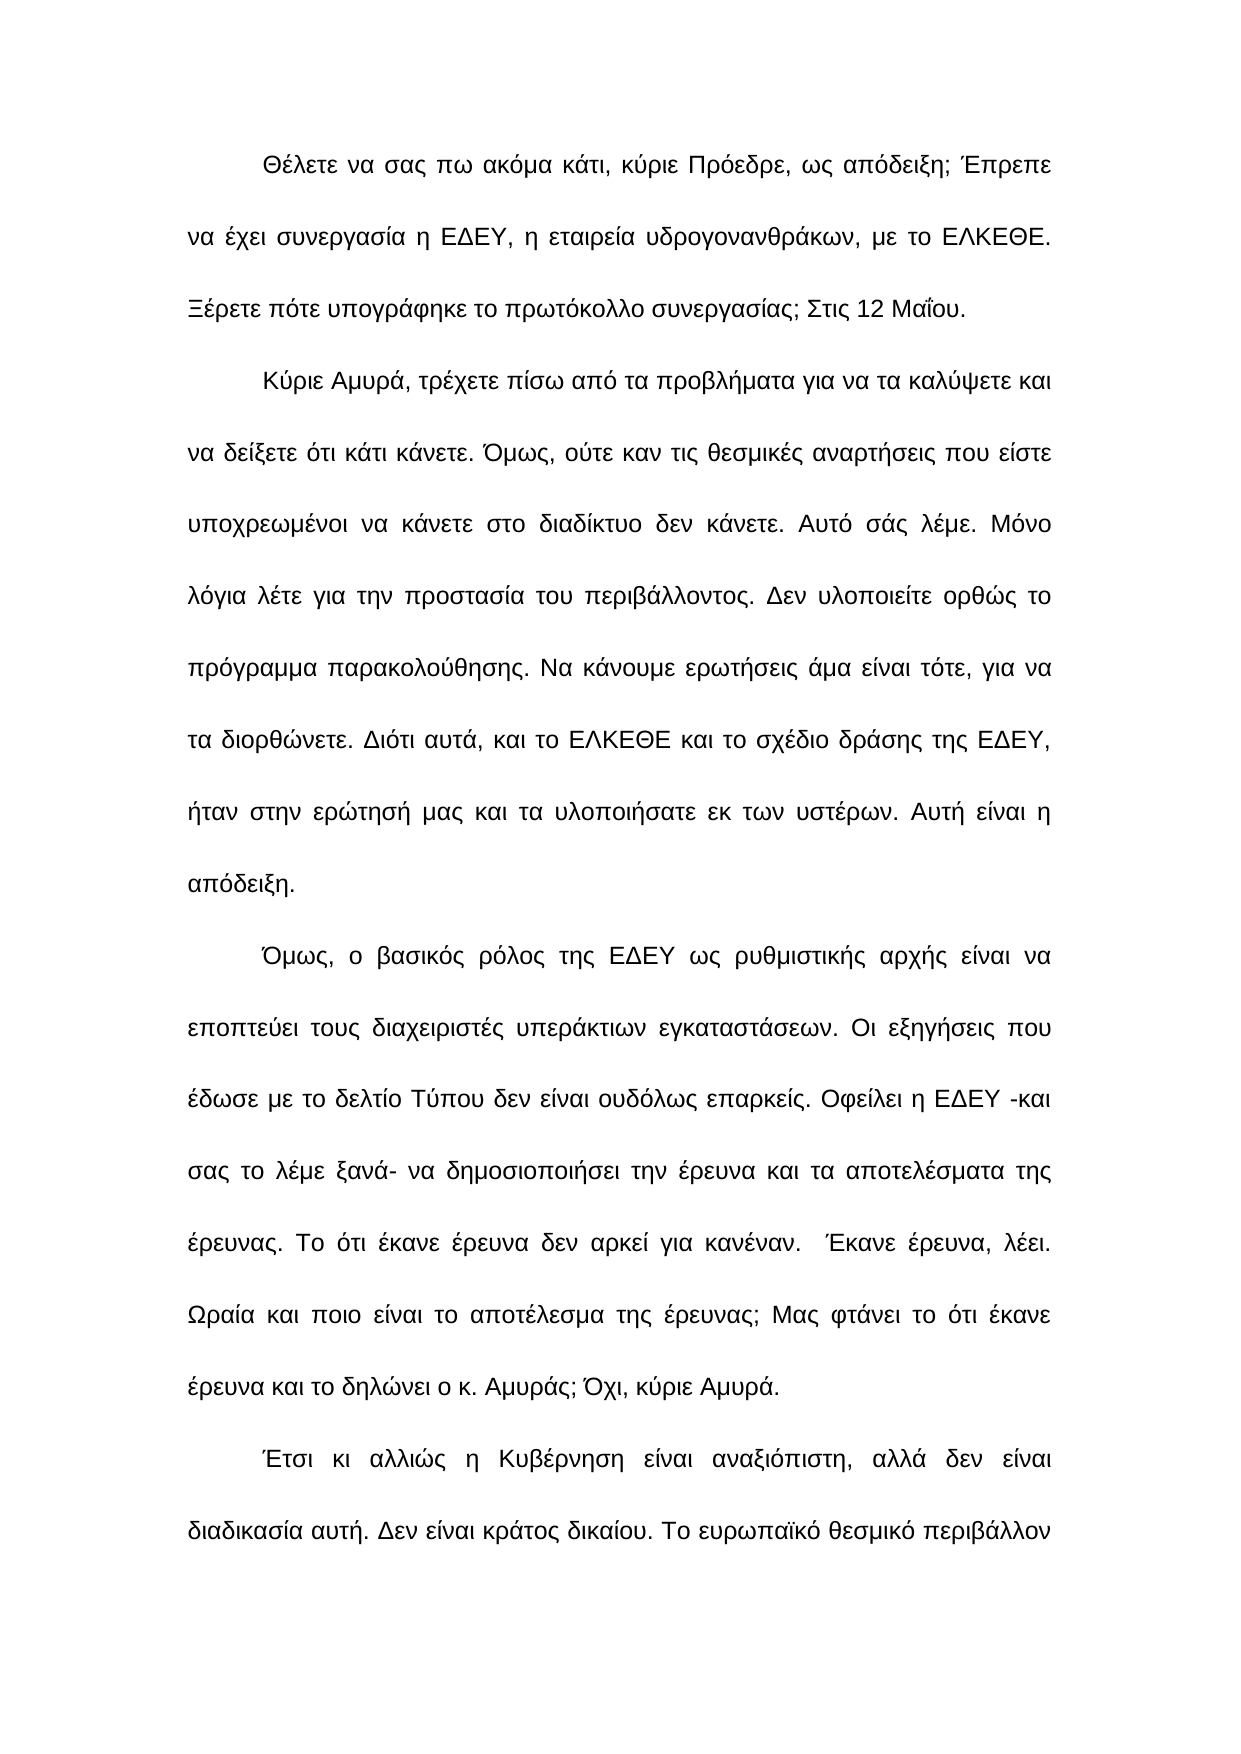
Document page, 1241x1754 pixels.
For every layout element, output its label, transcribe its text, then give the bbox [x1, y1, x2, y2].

text Όμως, ο βασικός ρόλος της ΕΔΕΥ ως ρυθμιστικής αρχής είναι να εποπτεύει τους διαχειριστές υπεράκτιων εγκαταστάσεων. Οι εξηγήσεις που έδωσε με το δελτίο Τύπου δεν είναι ουδόλως επαρκείς. Οφείλει η ΕΔΕΥ -και σας το λέμε ξανά- να δημοσιοποιήσει την έρευνα και τα αποτελέσματα της έρευνας. Το ότι έκανε έρευνα δεν αρκεί για κανέναν. Έκανε έρευνα, λέει. Ωραία και ποιο είναι το αποτέλεσμα της έρευνας; Μας φτάνει το ότι έκανε έρευνα και το δηλώνει ο κ. Αμυράς; Όχι, κύριε Αμυρά. [187, 941, 1053, 1401]
text Κύριε Αμυρά, τρέχετε πίσω από τα προβλήματα για να τα καλύψετε και να δείξετε ότι κάτι κάνετε. Όμως, ούτε καν τις θεσμικές αναρτήσεις που είστε υποχρεωμένοι να κάνετε στο διαδίκτυο δεν κάνετε. Αυτό σάς λέμε. Μόνο λόγια λέτε για την προστασία του περιβάλλοντος. Δεν υλοποιείτε ορθώς το πρόγραμμα παρακολούθησης. Να κάνουμε ερωτήσεις άμα είναι τότε, για να τα διορθώνετε. Διότι αυτά, και το ΕΛΚΕΘΕ και το σχέδιο δράσης της ΕΔΕΥ, ήταν στην ερώτησή μας και τα υλοποιήσατε εκ των υστέρων. Αυτή είναι η απόδειξη. [187, 366, 1053, 897]
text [187, 1444, 1053, 1544]
text Θέλετε να σας πω ακόμα κάτι, κύριε Πρόεδρε, ως απόδειξη; Έπρεπε να έχει συνεργασία η ΕΔΕΥ, η εταιρεία υδρογονανθράκων, με το ΕΛΚΕΘΕ. Ξέρετε πότε υπογράφηκε το πρωτόκολλο συνεργασίας; Στις 12 Μαΐου. [187, 150, 1053, 322]
